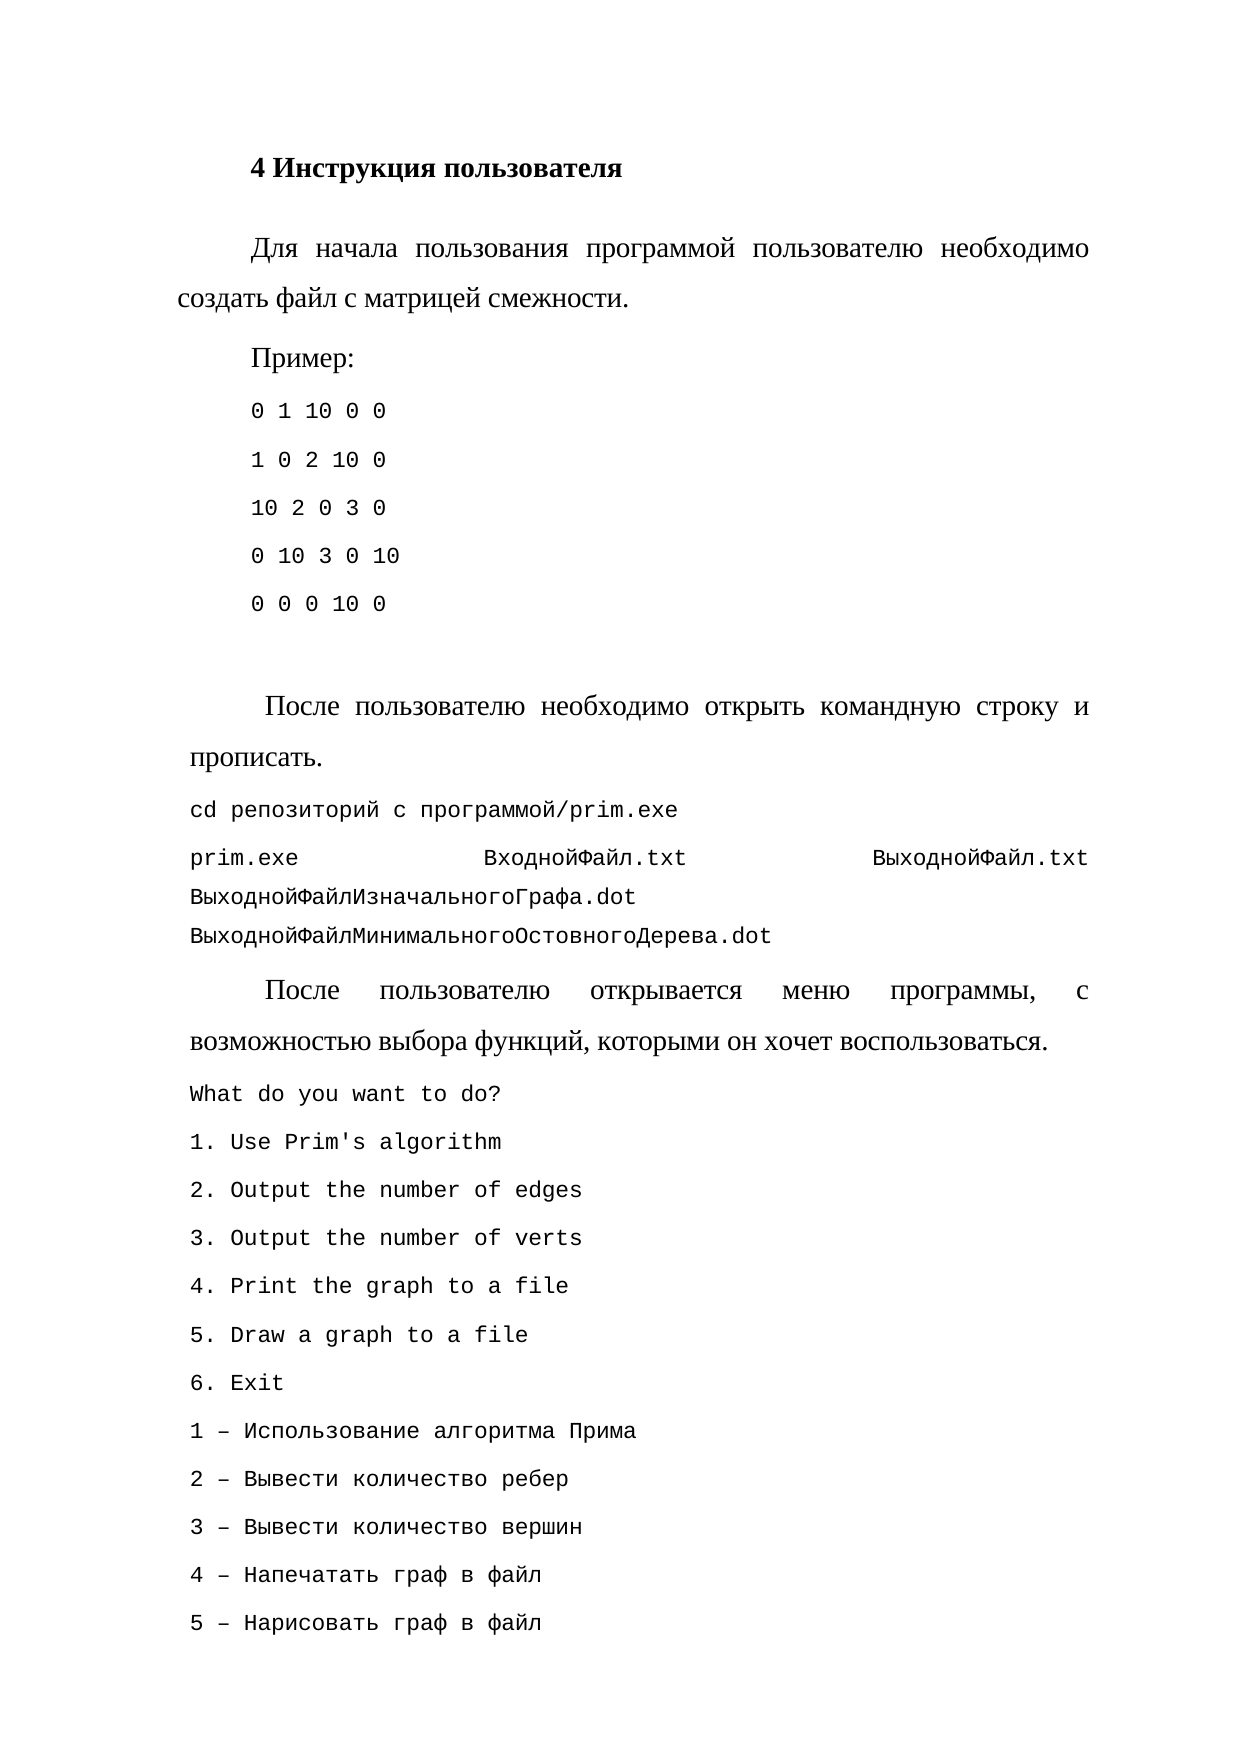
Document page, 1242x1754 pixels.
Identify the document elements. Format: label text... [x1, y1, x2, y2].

text cd репозиторий с программой/prim.exe [189, 798, 1089, 824]
text 4. Print the graph to a file [189, 1275, 1089, 1301]
text 1 0 2 10 0 [177, 448, 1089, 474]
text 2 – Вывести количество ребер [189, 1467, 1089, 1493]
text 6. Exit [189, 1371, 1089, 1397]
text prim.exe ВходнойФайл.txt ВыходнойФайл.txt ВыходнойФайлИзначальногоГрафа.dot ВыходнойФайлМинимальногоОстовногоДерева.dot [189, 847, 1089, 950]
text 0 1 10 0 0 [177, 400, 1089, 426]
text 2. Output the number of edges [189, 1178, 1089, 1204]
text 4 – Напечатать граф в файл [189, 1563, 1089, 1589]
text 0 0 0 10 0 [177, 592, 1089, 618]
text 3 – Вывести количество вершин [189, 1515, 1089, 1541]
text 1 – Использование алгоритма Прима [189, 1419, 1089, 1445]
text После пользователю необходимо открыть командную строку и прописать. [189, 688, 1089, 772]
text 5 – Нарисовать граф в файл [189, 1612, 1089, 1638]
text 0 10 3 0 10 [177, 544, 1089, 570]
text Пример: [177, 340, 1089, 374]
text 5. Draw a graph to a file [189, 1323, 1089, 1349]
text Для начала пользования программой пользователю необходимо создать файл с матрицей смежности. [177, 230, 1089, 314]
subtitle Инструкция пользователя [250, 150, 1089, 183]
text 3. Output the number of verts [189, 1227, 1089, 1253]
text 10 2 0 3 0 [177, 496, 1089, 522]
text What do you want to do? [189, 1082, 1089, 1108]
text 1. Use Prim's algorithm [189, 1130, 1089, 1156]
text После пользователю открывается меню программы, с возможностью выбора функций, которыми он хочет воспользоваться. [189, 972, 1089, 1056]
